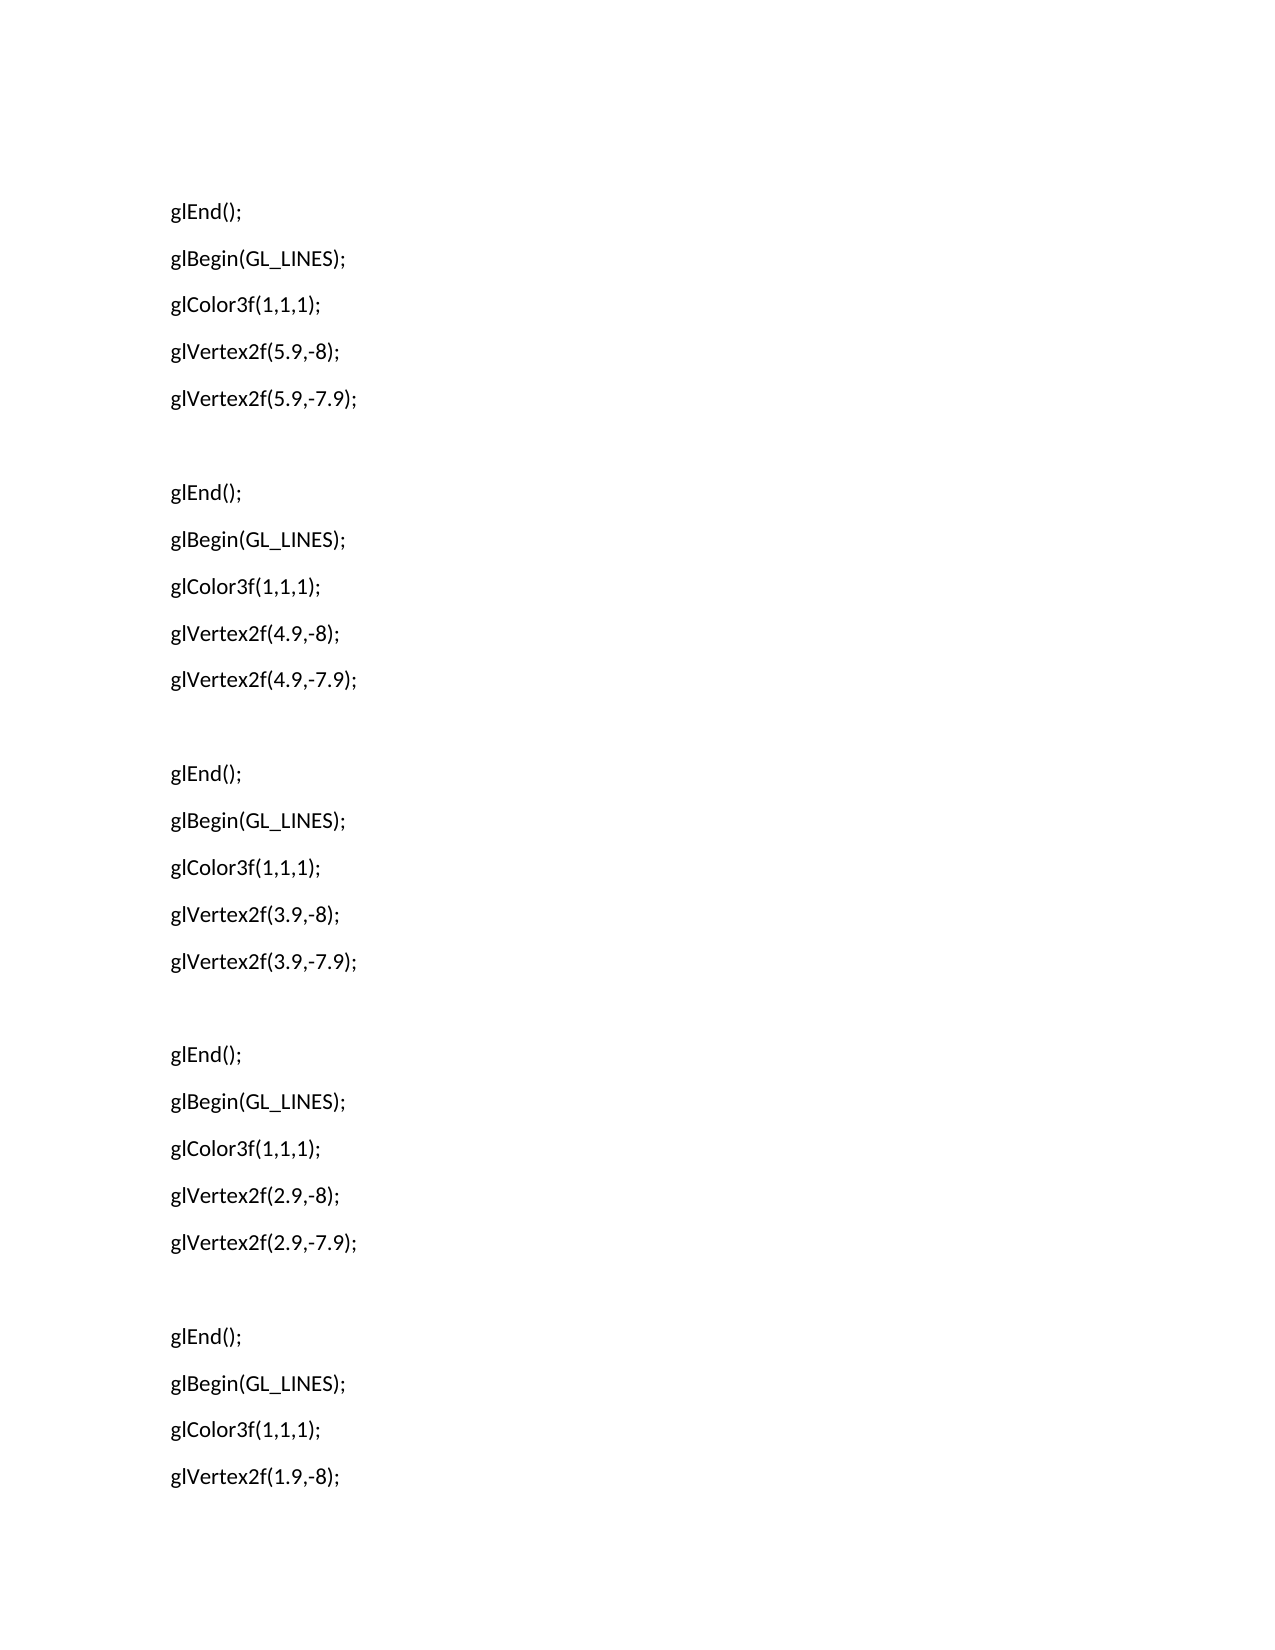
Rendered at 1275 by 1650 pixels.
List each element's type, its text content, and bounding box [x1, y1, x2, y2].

text glVertex2f(3.9,-7.9); [150, 947, 1125, 975]
text glBegin(GL_LINES); [150, 806, 1125, 834]
text glVertex2f(5.9,-8); [150, 337, 1125, 366]
text glBegin(GL_LINES); [150, 525, 1125, 553]
text glEnd(); [150, 759, 1125, 787]
text glColor3f(1,1,1); [150, 853, 1125, 881]
text glBegin(GL_LINES); [150, 1369, 1125, 1397]
text glColor3f(1,1,1); [150, 572, 1125, 600]
text glVertex2f(2.9,-7.9); [150, 1228, 1125, 1256]
text glVertex2f(4.9,-8); [150, 619, 1125, 647]
text glVertex2f(5.9,-7.9); [150, 384, 1125, 412]
text glEnd(); [150, 197, 1125, 225]
text glVertex2f(2.9,-8); [150, 1181, 1125, 1209]
text glBegin(GL_LINES); [150, 244, 1125, 272]
text glEnd(); [150, 478, 1125, 506]
text glColor3f(1,1,1); [150, 1134, 1125, 1162]
text glColor3f(1,1,1); [150, 291, 1125, 319]
text glEnd(); [150, 1322, 1125, 1350]
text glVertex2f(3.9,-8); [150, 900, 1125, 928]
text glVertex2f(1.9,-8); [150, 1462, 1125, 1491]
text glEnd(); [150, 1041, 1125, 1069]
text glVertex2f(4.9,-7.9); [150, 666, 1125, 694]
text glBegin(GL_LINES); [150, 1087, 1125, 1116]
text glColor3f(1,1,1); [150, 1416, 1125, 1444]
